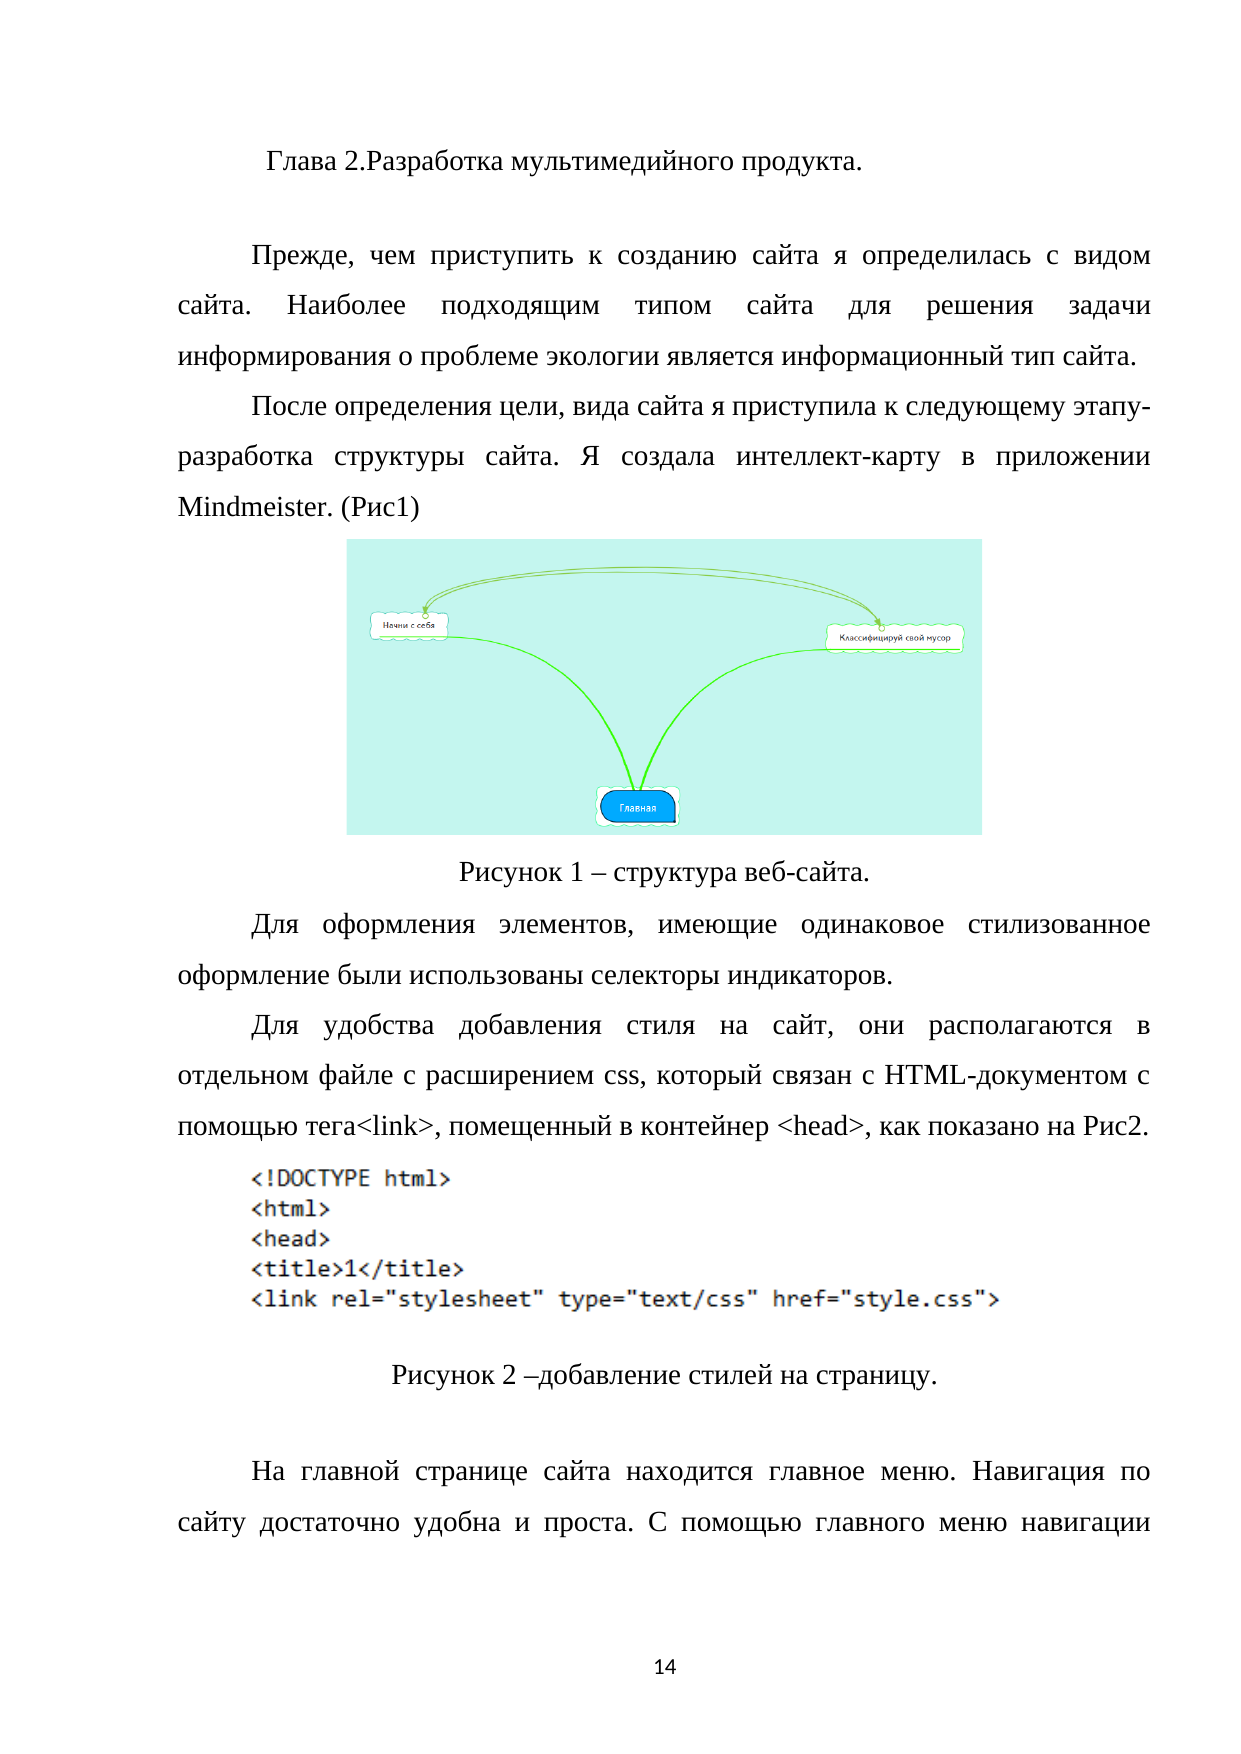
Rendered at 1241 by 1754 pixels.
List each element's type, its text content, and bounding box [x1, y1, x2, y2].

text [177, 1453, 1152, 1537]
text Рисунок 2 –добавление стилей на страницу. [177, 1357, 1152, 1391]
text Для удобства добавления стиля на сайт, они располагаются в отдельном файле с расширением css, который связан с HTML-документом с помощью тега<link>, помещенный в контейнер <head>, как показано на Рис2. [177, 1007, 1152, 1141]
text После определения цели, вида сайта я приступила к следующему этапу-разработка структуры сайта. Я создала интеллект-карту в приложении Mindmeister. (Рис1) [177, 388, 1152, 522]
picture [346, 539, 983, 835]
list Глава 2.Разработка мультимедийного продукта. [177, 143, 1152, 177]
text Для оформления элементов, имеющие одинаковое стилизованное оформление были использованы селекторы индикаторов. [177, 906, 1152, 990]
text Прежде, чем приступить к созданию сайта я определилась с видом сайта. Наиболее подходящим типом сайта для решения задачи информирования о проблеме экологии является информационный тип сайта. [177, 237, 1152, 371]
text Рисунок 1 – структура веб-сайта. [177, 854, 1152, 887]
picture [244, 1158, 1084, 1328]
